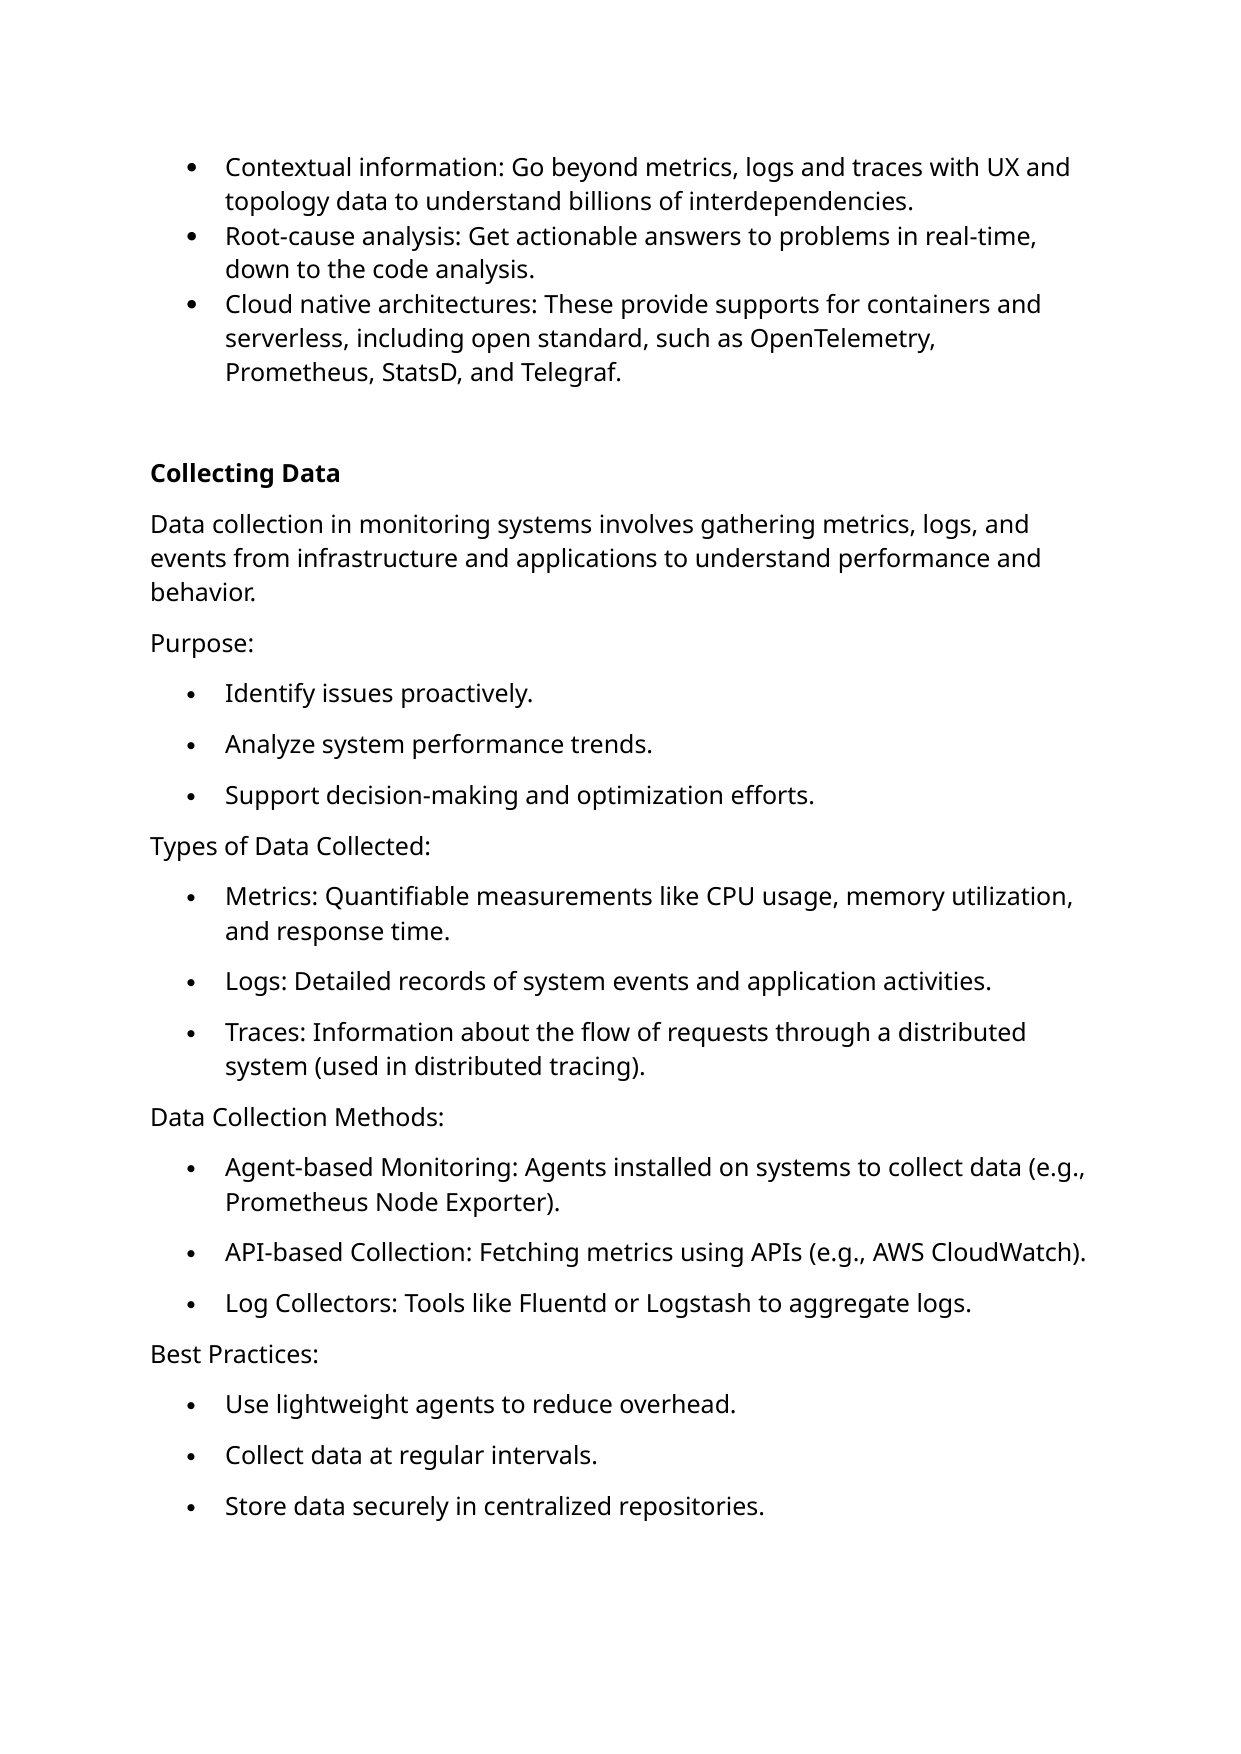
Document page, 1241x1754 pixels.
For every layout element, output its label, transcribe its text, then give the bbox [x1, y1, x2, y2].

list Root-cause analysis: Get actionable answers to problems in real-time, down to the code analysis. [187, 218, 1090, 286]
text Best Practices: [150, 1336, 1090, 1370]
text Purpose: [150, 625, 1090, 659]
list Metrics: Quantifiable measurements like CPU usage, memory utilization, and response time. [187, 879, 1090, 947]
list Contextual information: Go beyond metrics, logs and traces with UX and topology data to understand billions of interdependencies. [187, 150, 1090, 218]
list Analyze system performance trends. [187, 727, 1090, 761]
list Agent-based Monitoring: Agents installed on systems to collect data (e.g., Prometheus Node Exporter). [187, 1150, 1090, 1218]
list Collect data at regular intervals. [187, 1438, 1090, 1472]
list Cloud native architectures: These provide supports for containers and serverless, including open standard, such as OpenTelemetry, Prometheus, StatsD, and Telegraf. [187, 286, 1090, 388]
text Data Collection Methods: [150, 1099, 1090, 1133]
list Support decision-making and optimization efforts. [187, 778, 1090, 812]
list Use lightweight agents to reduce overhead. [187, 1387, 1090, 1421]
list Traces: Information about the flow of requests through a distributed system (used in distributed tracing). [187, 1014, 1090, 1083]
text Data collection in monitoring systems involves gathering metrics, logs, and events from infrastructure and applications to understand performance and behavior. [150, 507, 1090, 609]
list API-based Collection: Fetching metrics using APIs (e.g., AWS CloudWatch). [187, 1235, 1090, 1269]
list Store data securely in centralized repositories. [187, 1488, 1090, 1523]
list Logs: Detailed records of system events and application activities. [187, 964, 1090, 998]
list Identify issues proactively. [187, 676, 1090, 710]
text Collecting Data [150, 456, 1090, 490]
list Log Collectors: Tools like Fluentd or Logstash to aggregate logs. [187, 1286, 1090, 1320]
text Types of Data Collected: [150, 828, 1090, 862]
